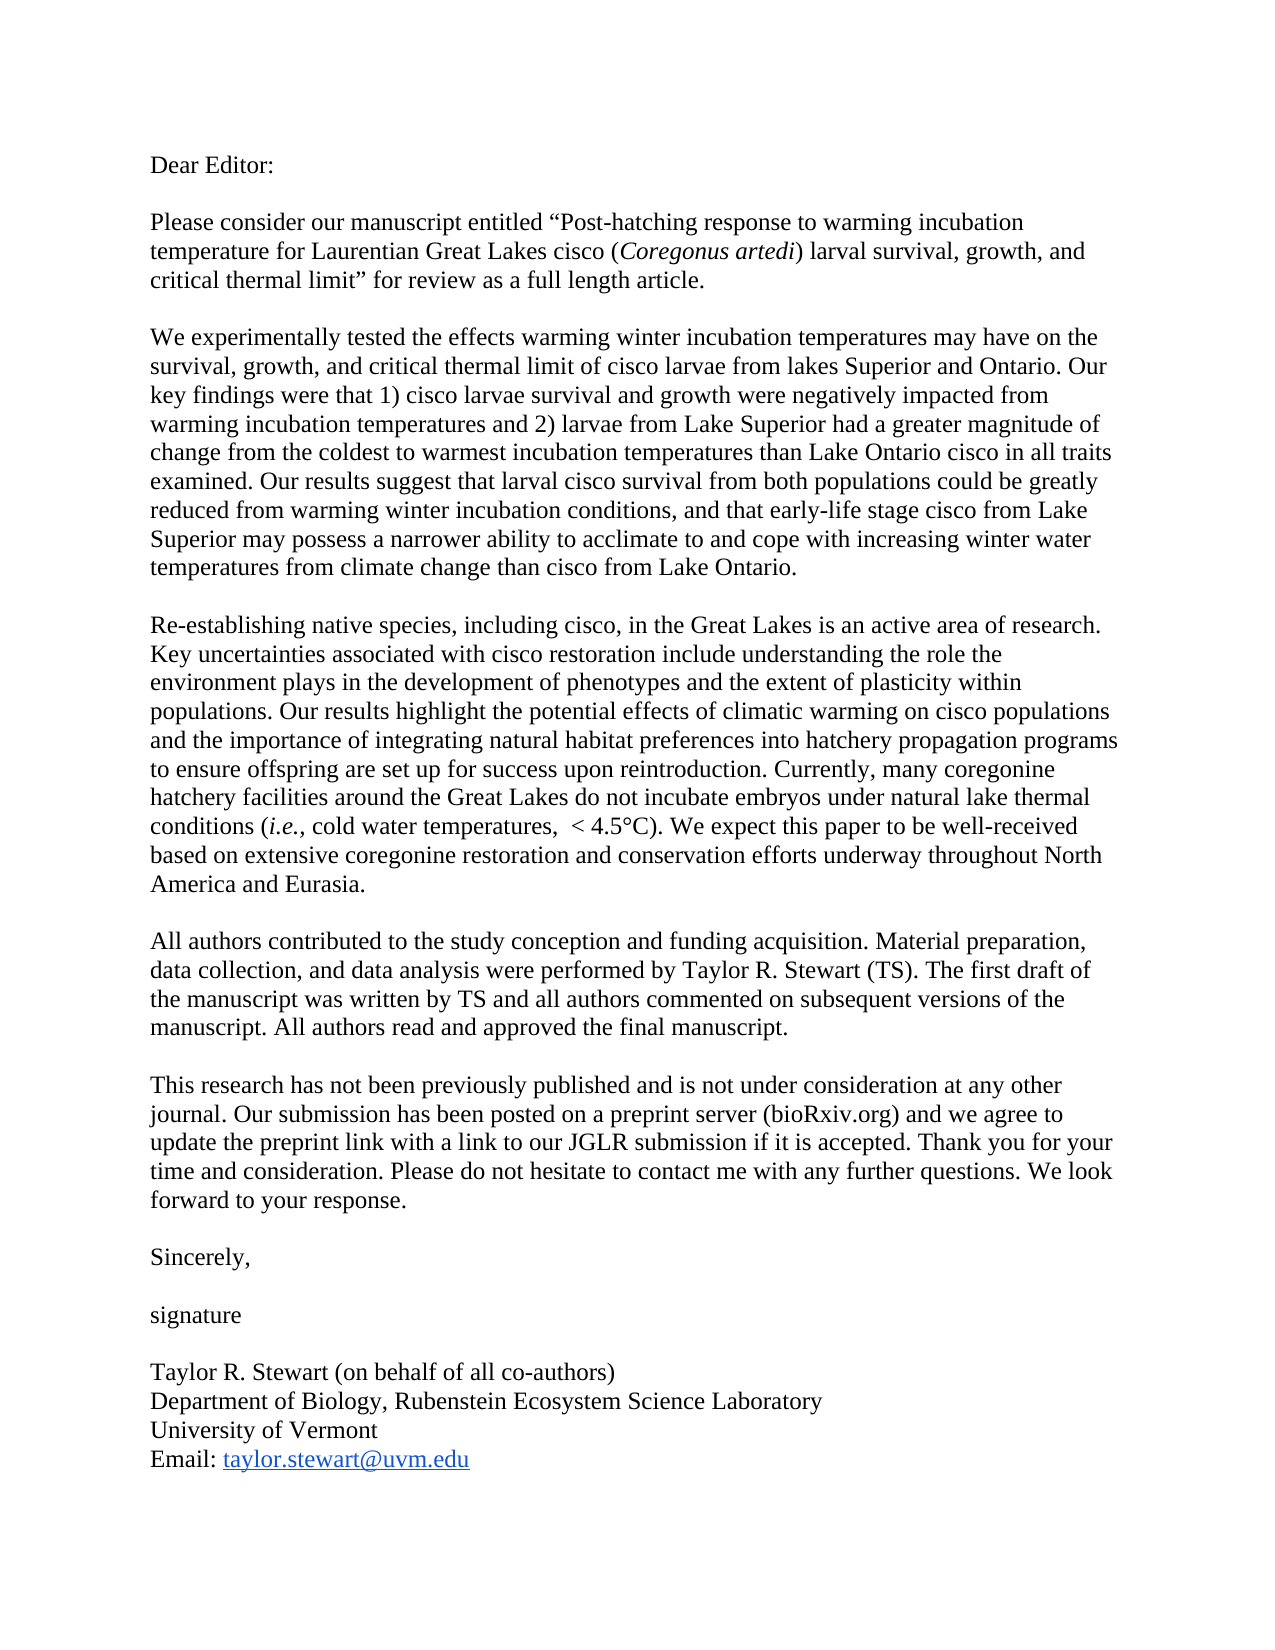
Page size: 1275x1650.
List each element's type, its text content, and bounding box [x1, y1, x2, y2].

text This research has not been previously published and is not under consideration at any other journal. Our submission has been posted on a preprint server (bioRxiv.org) and we agree to update the preprint link with a link to our JGLR submission if it is accepted. Thank you for your time and consideration. Please do not hesitate to contact me with any further questions. We look forward to your response. [150, 1070, 1125, 1214]
text We experimentally tested the effects warming winter incubation temperatures may have on the survival, growth, and critical thermal limit of cisco larvae from lakes Superior and Ontario. Our key findings were that 1) cisco larvae survival and growth were negatively impacted from warming incubation temperatures and 2) larvae from Lake Superior had a greater magnitude of change from the coldest to warmest incubation temperatures than Lake Ontario cisco in all traits examined. Our results suggest that larval cisco survival from both populations could be greatly reduced from warming winter incubation conditions, and that early-life stage cisco from Lake Superior may possess a narrower ability to acclimate to and cope with increasing winter water temperatures from climate change than cisco from Lake Ontario. [150, 322, 1125, 581]
text University of Vermont [150, 1415, 1125, 1444]
text signature [150, 1300, 1125, 1329]
subtitle Dear Editor: [150, 150, 1125, 179]
text Sincerely, [150, 1242, 1125, 1271]
text Email: taylor.stewart@uvm.edu [150, 1444, 1125, 1472]
text Department of Biology, Rubenstein Ecosystem Science Laboratory [150, 1386, 1125, 1415]
text Re-establishing native species, including cisco, in the Great Lakes is an active area of research. Key uncertainties associated with cisco restoration include understanding the role the environment plays in the development of phenotypes and the extent of plasticity within populations. Our results highlight the potential effects of climatic warming on cisco populations and the importance of integrating natural habitat preferences into hatchery propagation programs to ensure offspring are set up for success upon reintroduction. Currently, many coregonine hatchery facilities around the Great Lakes do not incubate embryos under natural lake thermal conditions (i.e., cold water temperatures, < 4.5°C). We expect this paper to be well-received based on extensive coregonine restoration and conservation efforts underway throughout North America and Eurasia. [150, 610, 1125, 897]
text Please consider our manuscript entitled “Post-hatching response to warming incubation temperature for Laurentian Great Lakes cisco (Coregonus artedi) larval survival, growth, and critical thermal limit” for review as a full length article. [150, 207, 1125, 294]
text Taylor R. Stewart (on behalf of all co-authors) [150, 1357, 1125, 1386]
text All authors contributed to the study conception and funding acquisition. Material preparation, data collection, and data analysis were performed by Taylor R. Stewart (TS). The first draft of the manuscript was written by TS and all authors commented on subsequent versions of the manuscript. All authors read and approved the final manuscript. [150, 926, 1125, 1041]
